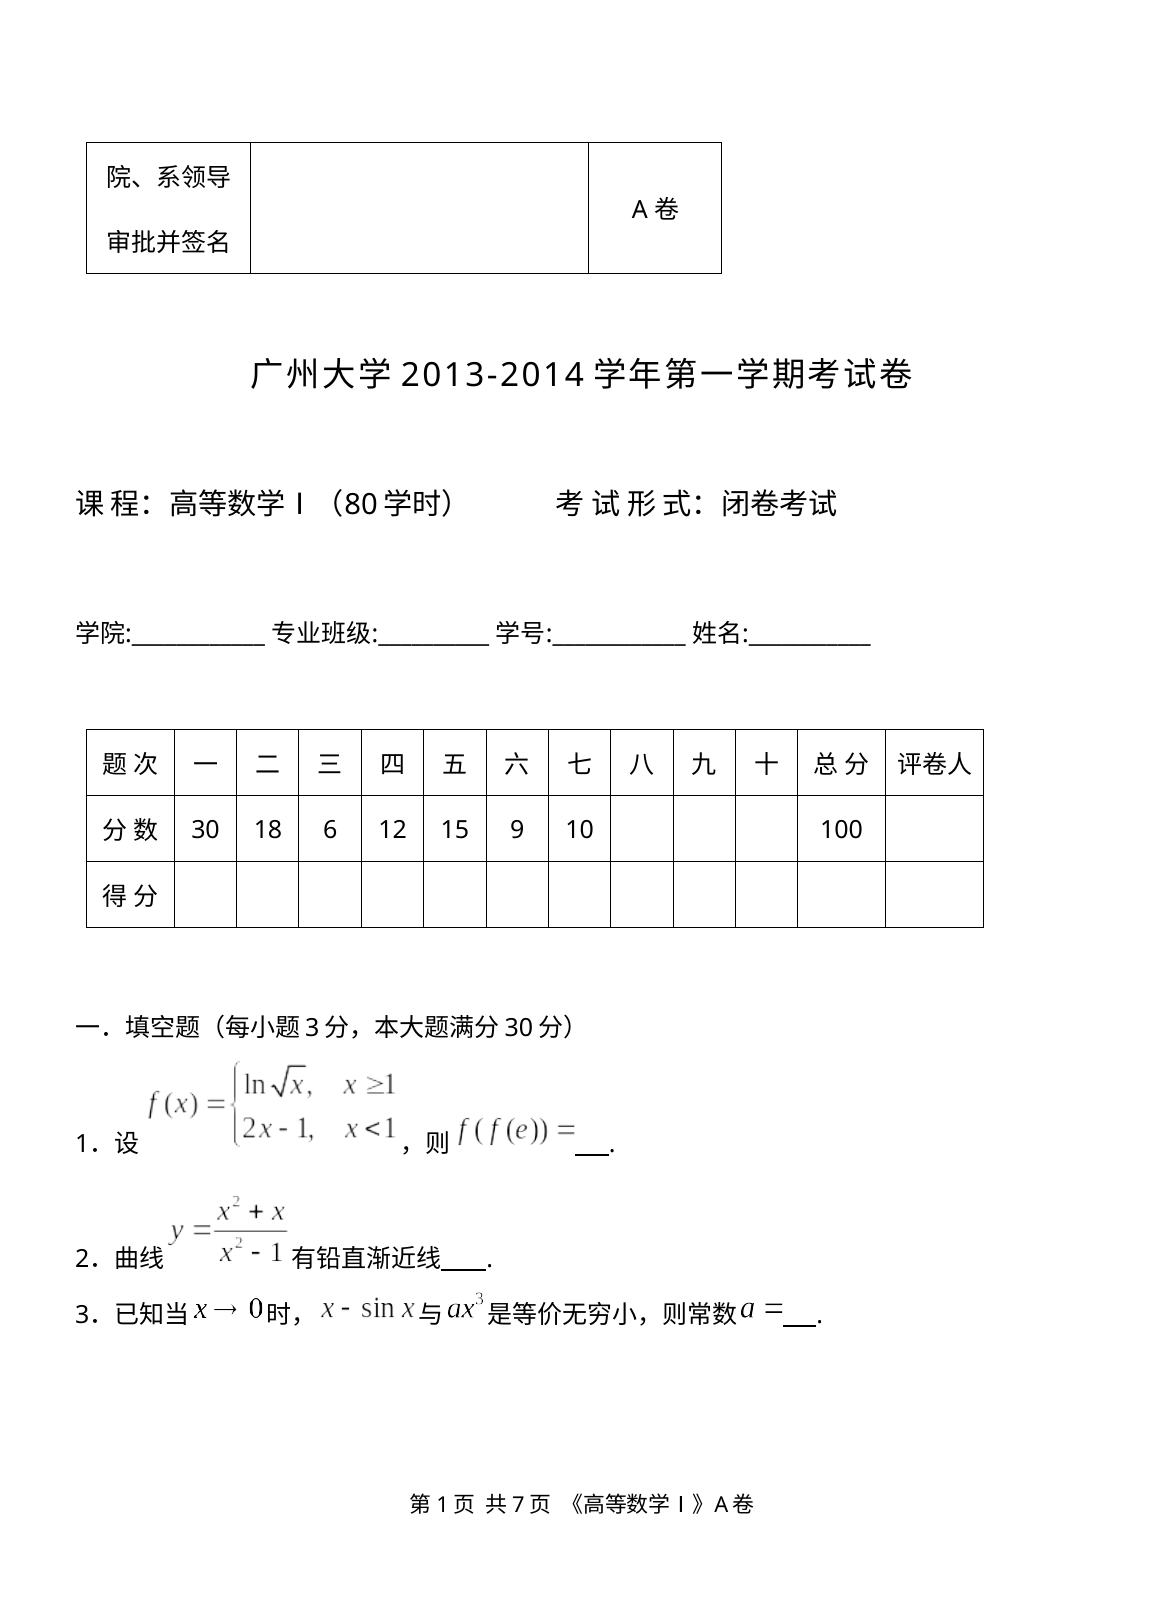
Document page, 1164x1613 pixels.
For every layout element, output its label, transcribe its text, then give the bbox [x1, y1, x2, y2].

table_cell [424, 862, 486, 927]
table_header 六 [487, 730, 548, 795]
table_cell [549, 862, 610, 927]
table_cell 6 [299, 796, 361, 861]
text 一．填空题（每小题3分，本大题满分30分） [75, 993, 1088, 1058]
table_cell [175, 862, 236, 927]
table_header 十 [736, 730, 797, 795]
table_cell 10 [549, 796, 610, 861]
table_header 九 [674, 730, 735, 795]
table_header 一 [175, 730, 236, 795]
table_cell [736, 862, 797, 927]
table_cell 30 [175, 796, 236, 861]
table_cell 18 [237, 796, 298, 861]
table_cell 100 [798, 796, 885, 861]
table_cell [674, 796, 735, 861]
table_cell [886, 796, 983, 861]
table_cell 12 [362, 796, 423, 861]
table_cell [611, 862, 673, 927]
table_header 四 [362, 730, 423, 795]
table_header 八 [611, 730, 673, 795]
table_header 院、系领导 审批并签名 [87, 143, 250, 273]
table_cell [362, 862, 423, 927]
table_cell [736, 796, 797, 861]
table_cell [886, 862, 983, 927]
text 课 程：高等数学Ⅰ（80学时） 考 试 形 式：闭卷考试 [75, 469, 1088, 534]
table_cell [237, 862, 298, 927]
table_cell 15 [424, 796, 486, 861]
table_cell [798, 862, 885, 927]
text 1．设，则 . [75, 1058, 1088, 1188]
table_header [251, 143, 588, 273]
table_cell 得 分 [87, 862, 174, 927]
text 2．曲线有铅直渐近线 . [75, 1188, 1088, 1286]
table_cell [674, 862, 735, 927]
table_header 三 [299, 730, 361, 795]
table_header 二 [237, 730, 298, 795]
table_cell [299, 862, 361, 927]
table_header 总 分 [798, 730, 885, 795]
table_header 七 [549, 730, 610, 795]
text 学院:____________ 专业班级:__________ 学号:____________ 姓名:___________ [75, 599, 1088, 664]
table_header 评卷人 [886, 730, 983, 795]
table_header 五 [424, 730, 486, 795]
table_cell [611, 796, 673, 861]
table_cell 9 [487, 796, 548, 861]
table_header 题 次 [87, 730, 174, 795]
text 广州大学2013-2014学年第一学期考试卷 [75, 339, 1088, 404]
text 3．已知当时，与是等价无穷小，则常数 . [75, 1286, 1088, 1351]
table_header A 卷 [589, 143, 721, 273]
table_cell 分 数 [87, 796, 174, 861]
table_cell [487, 862, 548, 927]
